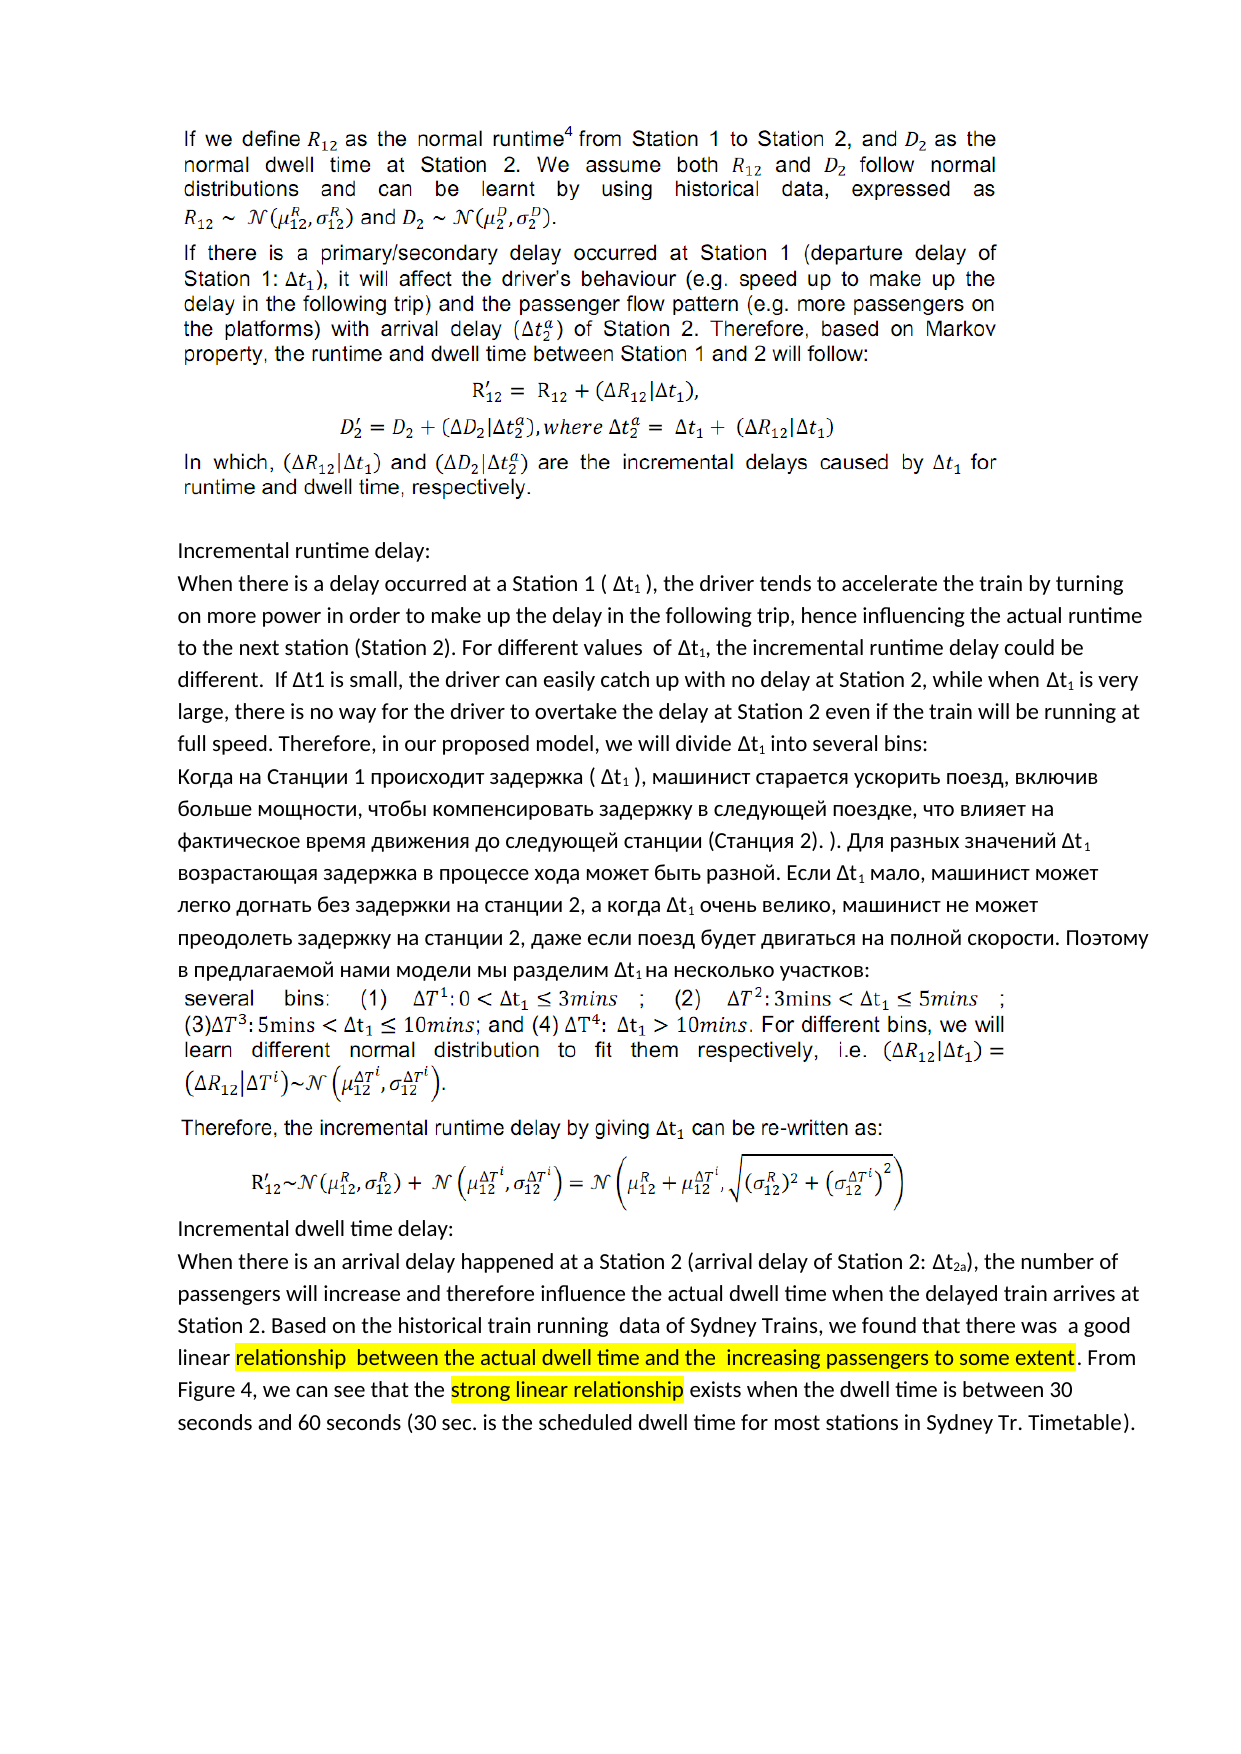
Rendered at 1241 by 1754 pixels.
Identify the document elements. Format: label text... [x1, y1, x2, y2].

picture [177, 987, 1008, 1105]
text linear relationship between the actual dwell time and the increasing passengers to some extent. From Figure 4, we can see that the strong linear relationship exists when the dwell time is between 30 seconds and 60 seconds (30 sec. is the scheduled dwell time for most stations in Sydney Tr. Timetable). [177, 1343, 1152, 1436]
text Incremental runtime delay: [177, 536, 1152, 564]
picture [177, 1115, 909, 1211]
picture [177, 118, 1000, 501]
text When there is an arrival delay happened at a Station 2 (arrival delay of Station 2: Δt2a), the number of passengers will increase and therefore influence the actual dwell time when the delayed train arrives at Station 2. Based on the historical train running data of Sydney Trains, we found that there was a good [177, 1247, 1152, 1339]
text When there is a delay occurred at a Station 1 ( Δt1 ), the driver tends to accelerate the train by turning on more power in order to make up the delay in the following trip, hence influencing the actual runtime to the next station (Station 2). For different values of Δt1, the incremental runtime delay could be different. If Δt1 is small, the driver can easily catch up with no delay at Station 2, while when Δt1 is very large, there is no way for the driver to overtake the delay at Station 2 even if the train will be running at full speed. Therefore, in our proposed model, we will divide Δt1 into several bins: [177, 569, 1152, 758]
text Incremental dwell time delay: [177, 1214, 1152, 1243]
